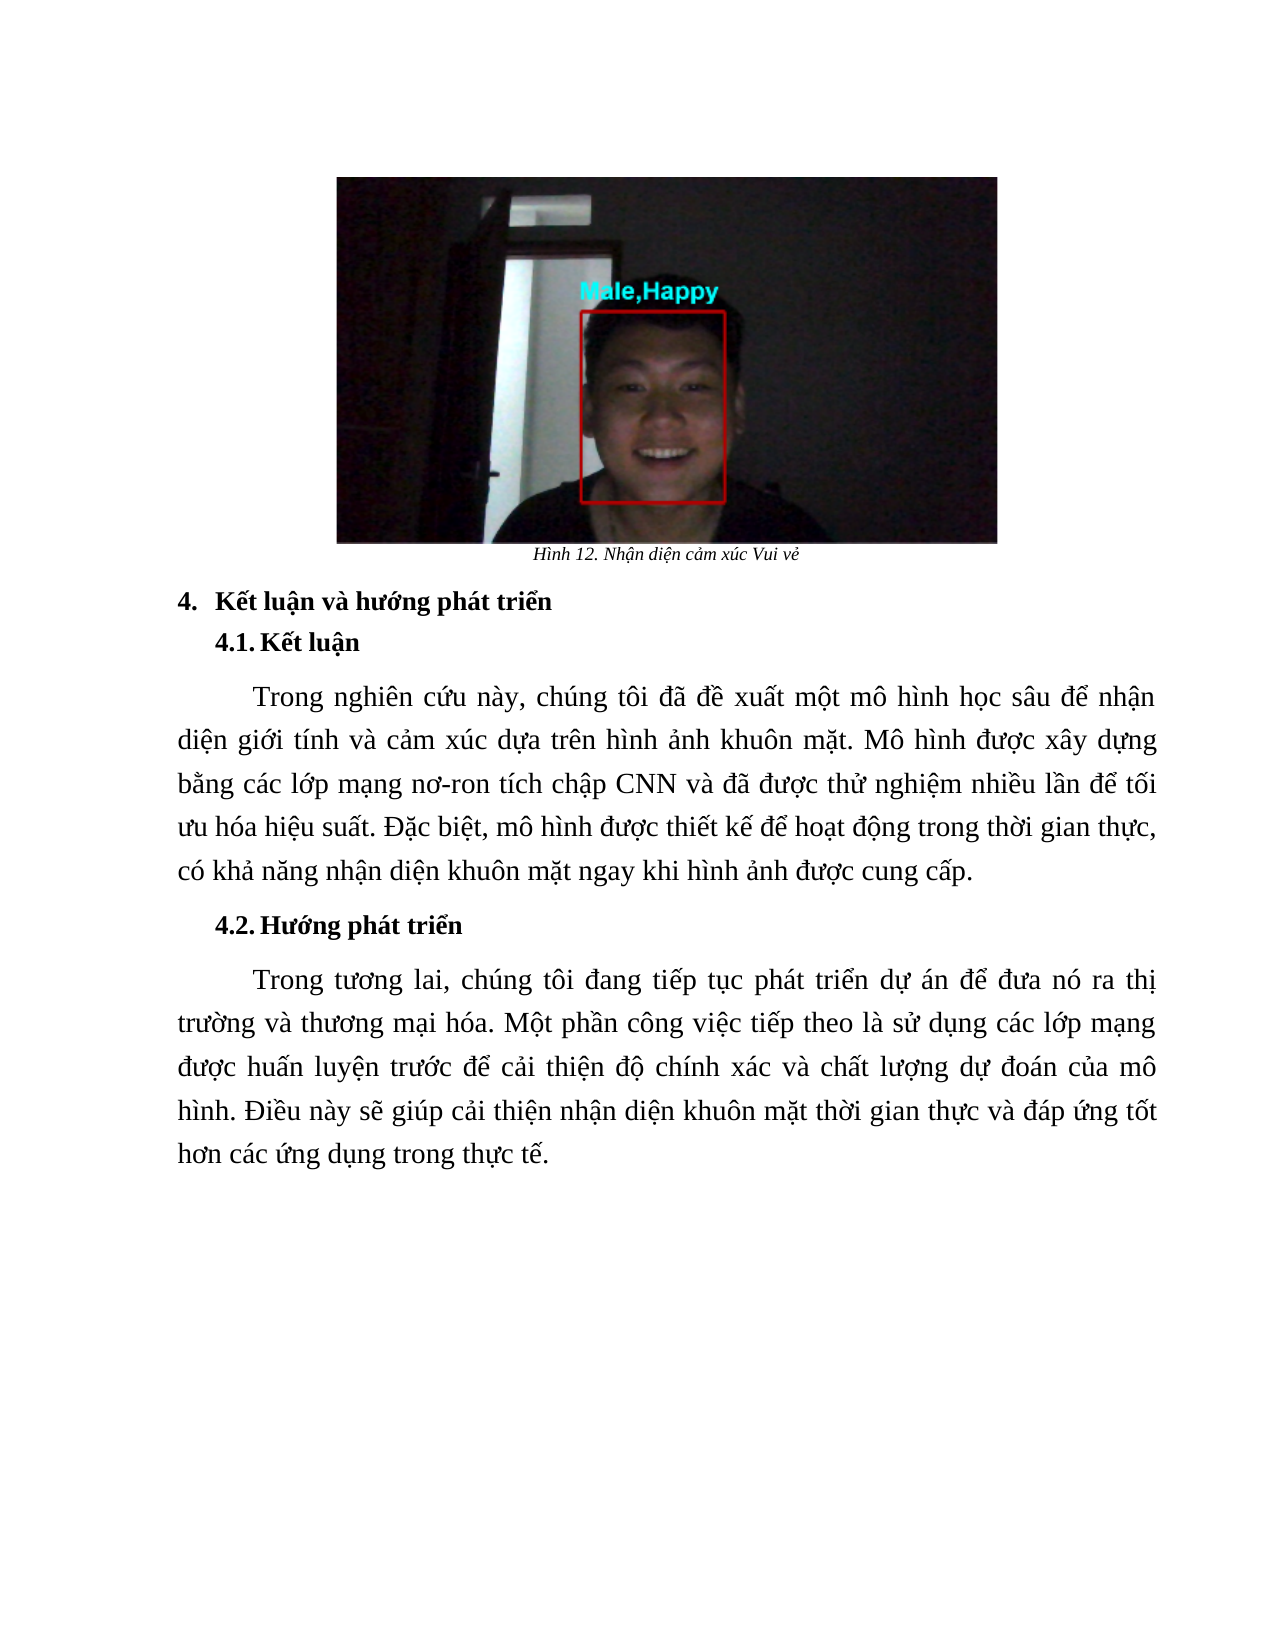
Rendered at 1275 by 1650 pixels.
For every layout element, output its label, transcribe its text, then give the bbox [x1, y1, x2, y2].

text Trong nghiên cứu này, chúng tôi đã đề xuất một mô hình học sâu để nhận diện giới tính và cảm xúc dựa trên hình ảnh khuôn mặt. Mô hình được xây dựng bằng các lớp mạng nơ-ron tích chập CNN và đã được thử nghiệm nhiều lần để tối ưu hóa hiệu suất. Đặc biệt, mô hình được thiết kế để hoạt động trong thời gian thực, có khả năng nhận diện khuôn mặt ngay khi hình ảnh được cung cấp. [177, 679, 1157, 887]
text Hình 12. Nhận diện cảm xúc Vui vẻ [177, 543, 1157, 565]
list Kết luận và hướng phát triển [177, 586, 1157, 617]
list Hướng phát triển [215, 909, 1157, 940]
list Kết luận [215, 626, 1157, 657]
picture [336, 177, 998, 544]
text Trong tương lai, chúng tôi đang tiếp tục phát triển dự án để đưa nó ra thị trường và thương mại hóa. Một phần công việc tiếp theo là sử dụng các lớp mạng được huấn luyện trước để cải thiện độ chính xác và chất lượng dự đoán của mô hình. Điều này sẽ giúp cải thiện nhận diện khuôn mặt thời gian thực và đáp ứng tốt hơn các ứng dụng trong thực tế. [177, 962, 1157, 1170]
